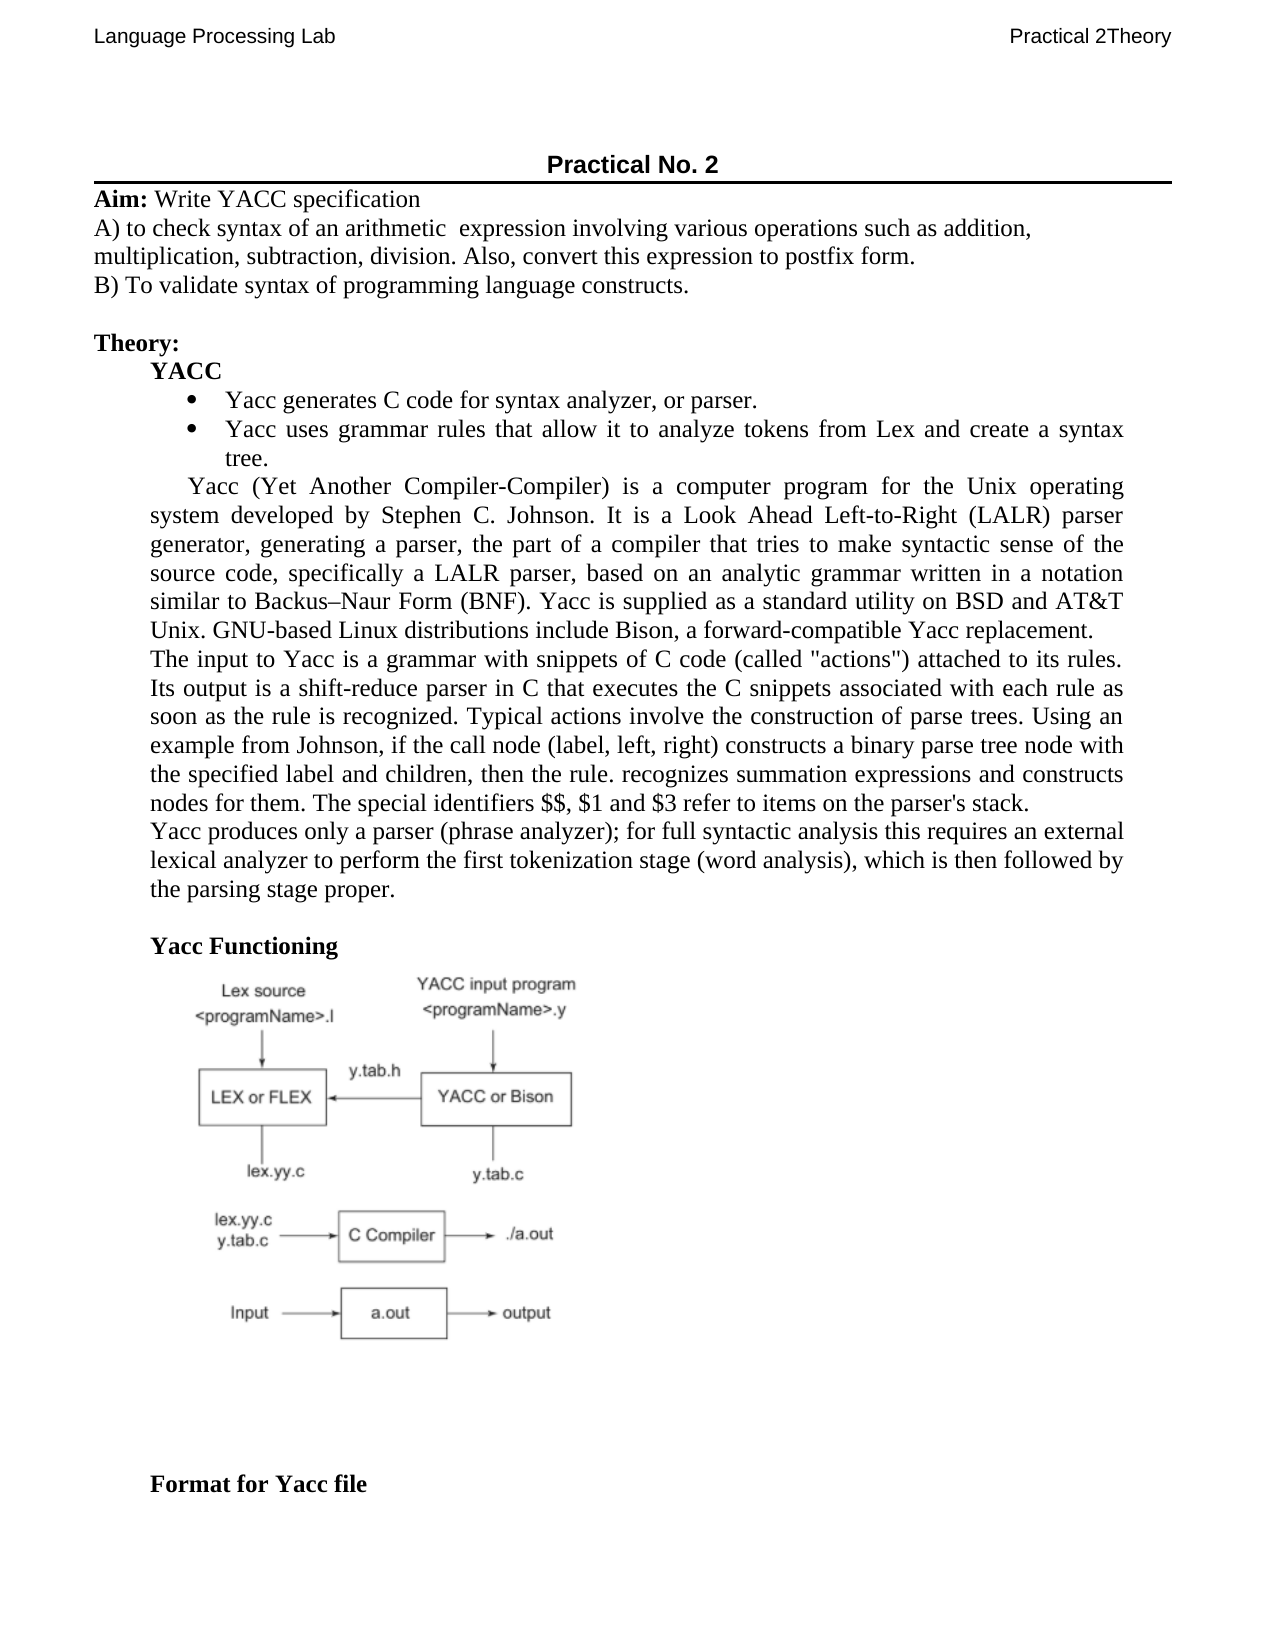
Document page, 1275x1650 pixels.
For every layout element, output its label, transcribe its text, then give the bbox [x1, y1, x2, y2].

text YACC [150, 356, 1125, 385]
text Yacc (Yet Another Compiler-Compiler) is a computer program for the Unix operating system developed by Stephen C. Johnson. It is a Look Ahead Left-to-Right (LALR) parser generator, generating a parser, the part of a compiler that tries to make syntactic sense of the source code, specifically a LALR parser, based on an analytic grammar written in a notation similar to Backus–Naur Form (BNF). Yacc is supplied as a standard utility on BSD and AT&T Unix. GNU-based Linux distributions include Bison, a forward-compatible Yacc replacement. [150, 471, 1125, 644]
text Aim: Write YACC specification [94, 184, 1172, 213]
picture [150, 960, 629, 1346]
text A) to check syntax of an arithmetic expression involving various operations such as addition, multiplication, subtraction, division. Also, convert this expression to postfix form. [94, 213, 1172, 270]
list Yacc generates C code for syntax analyzer, or parser. [187, 385, 1125, 414]
text Practical No. 2 [94, 150, 1172, 181]
list Yacc uses grammar rules that allow it to analyze tokens from Lex and create a syntax tree. [187, 414, 1125, 471]
text B) To validate syntax of programming language constructs. [94, 270, 1172, 299]
text Theory: [94, 328, 1172, 356]
text Yacc produces only a parser (phrase analyzer); for full syntactic analysis this requires an external lexical analyzer to perform the first tokenization stage (word analysis), which is then followed by the parsing stage proper. [150, 816, 1125, 903]
text Format for Yacc file [150, 1469, 1125, 1497]
text The input to Yacc is a grammar with snippets of C code (called "actions") attached to its rules. Its output is a shift-reduce parser in C that executes the C snippets associated with each rule as soon as the rule is recognized. Typical actions involve the construction of parse trees. Using an example from Johnson, if the call node (label, left, right) constructs a binary parse tree node with the specified label and children, then the rule. recognizes summation expressions and constructs nodes for them. The special identifiers $$, $1 and $3 refer to items on the parser's stack. [150, 644, 1125, 816]
text Yacc Functioning [150, 931, 1125, 960]
